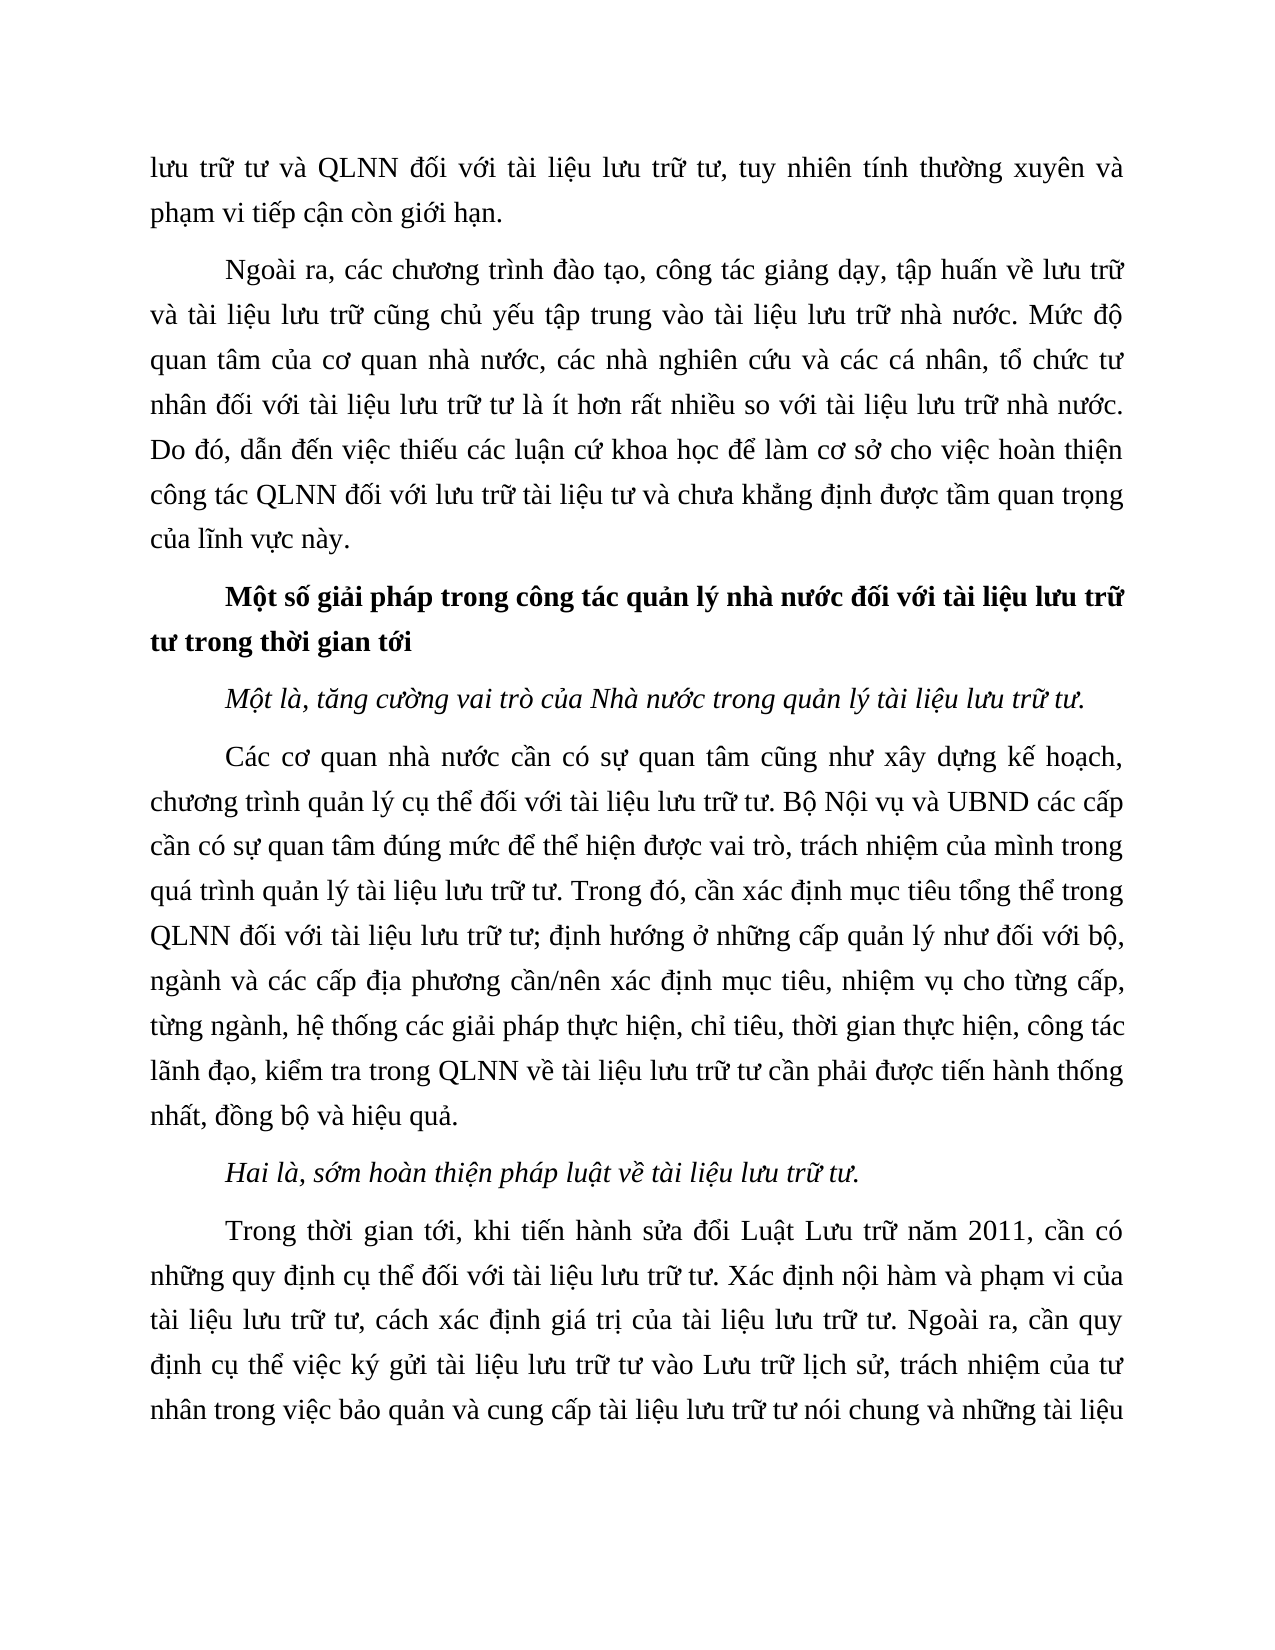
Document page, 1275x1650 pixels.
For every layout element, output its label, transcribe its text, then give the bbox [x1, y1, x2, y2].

text Các cơ quan nhà nước cần có sự quan tâm cũng như xây dựng kế hoạch, chương trình quản lý cụ thể đối với tài liệu lưu trữ tư. Bộ Nội vụ và UBND các cấp cần có sự quan tâm đúng mức để thể hiện được vai trò, trách nhiệm của mình trong quá trình quản lý tài liệu lưu trữ tư. Trong đó, cần xác định mục tiêu tổng thể trong QLNN đối với tài liệu lưu trữ tư; định hướng ở những cấp quản lý như đối với bộ, ngành và các cấp địa phương cần/nên xác định mục tiêu, nhiệm vụ cho từng cấp, từng ngành, hệ thống các giải pháp thực hiện, chỉ tiêu, thời gian thực hiện, công tác lãnh đạo, kiểm tra trong QLNN về tài liệu lưu trữ tư cần phải được tiến hành thống nhất, đồng bộ và hiệu quả. [150, 739, 1125, 1131]
text Một số giải pháp trong công tác quản lý nhà nước đối với tài liệu lưu trữ tư trong thời gian tới [150, 579, 1125, 657]
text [150, 1213, 1125, 1426]
text Ngoài ra, các chương trình đào tạo, công tác giảng dạy, tập huấn về lưu trữ và tài liệu lưu trữ cũng chủ yếu tập trung vào tài liệu lưu trữ nhà nước. Mức độ quan tâm của cơ quan nhà nước, các nhà nghiên cứu và các cá nhân, tổ chức tư nhân đối với tài liệu lưu trữ tư là ít hơn rất nhiều so với tài liệu lưu trữ nhà nước. Do đó, dẫn đến việc thiếu các luận cứ khoa học để làm cơ sở cho việc hoàn thiện công tác QLNN đối với lưu trữ tài liệu tư và chưa khẳng định được tầm quan trọng của lĩnh vực này. [150, 252, 1125, 555]
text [150, 150, 1125, 228]
text Một là, tăng cường vai trò của Nhà nước trong quản lý tài liệu lưu trữ tư. [150, 681, 1125, 715]
text Hai là, sớm hoàn thiện pháp luật về tài liệu lưu trữ tư. [150, 1155, 1125, 1189]
